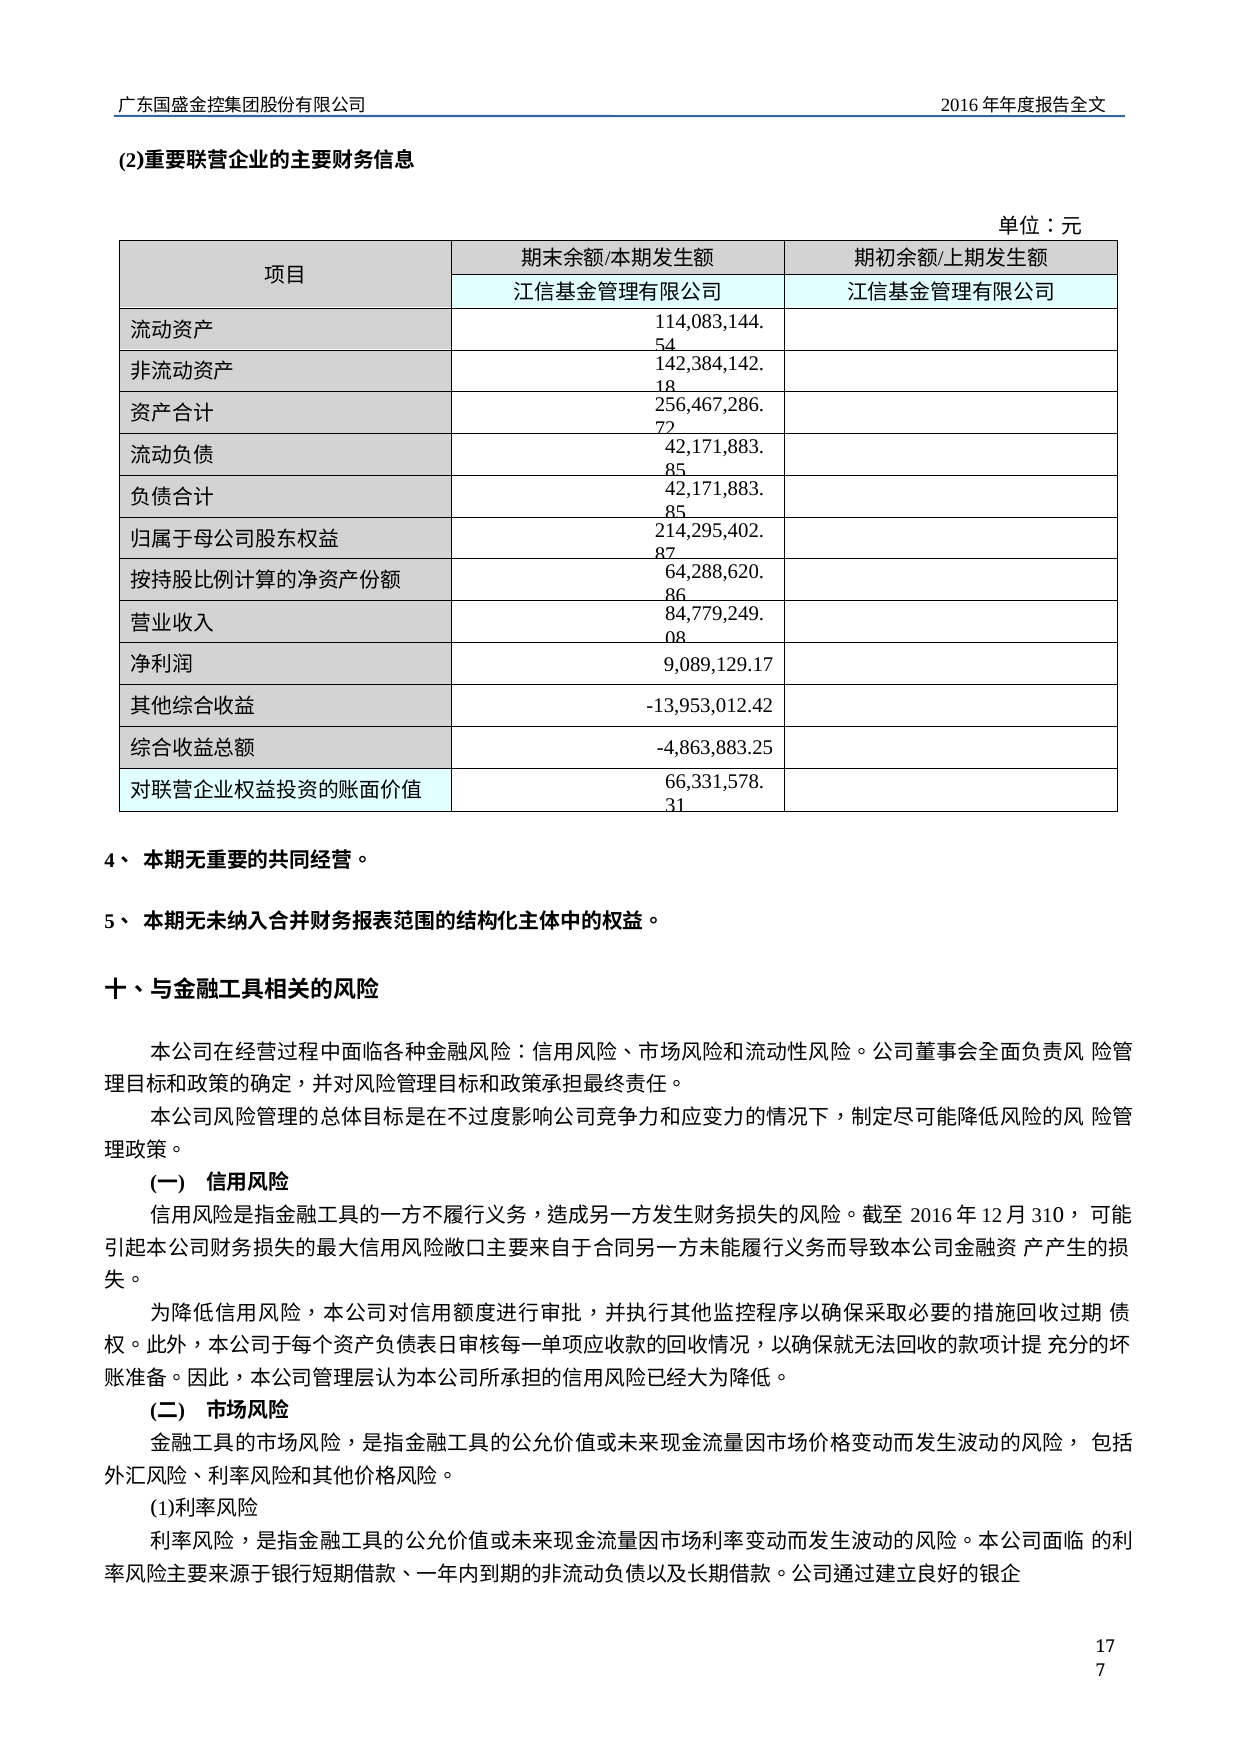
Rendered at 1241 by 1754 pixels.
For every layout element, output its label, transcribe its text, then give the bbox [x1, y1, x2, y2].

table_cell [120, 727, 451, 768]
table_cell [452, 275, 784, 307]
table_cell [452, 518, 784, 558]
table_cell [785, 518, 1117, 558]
text (1)利率风险 [104, 1490, 1133, 1522]
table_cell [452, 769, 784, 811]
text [104, 1522, 1133, 1587]
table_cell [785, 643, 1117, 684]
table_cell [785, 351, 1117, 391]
list 信用风险 [104, 1164, 1133, 1196]
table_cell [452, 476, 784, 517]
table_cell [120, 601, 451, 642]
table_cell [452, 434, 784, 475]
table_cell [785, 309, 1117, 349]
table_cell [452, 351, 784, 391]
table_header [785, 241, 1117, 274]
text 本公司在经营过程中面临各种金融风险：信用风险、市场风险和流动性风险。公司董事会全面负责风 险管理目标和政策的确定，并对风险管理目标和政策承担最终责任。 [104, 1033, 1133, 1098]
text 本公司风险管理的总体目标是在不过度影响公司竞争力和应变力的情况下，制定尽可能降低风险的风 险管理政策。 [104, 1098, 1133, 1164]
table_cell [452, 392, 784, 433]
text 为降低信用风险，本公司对信用额度进行审批，并执行其他监控程序以确保采取必要的措施回收过期 债权。此外，本公司于每个资产负债表日审核每一单项应收款的回收情况，以确保就无法回收的款项计提 充分的坏账准备。因此，本公司管理层认为本公司所承担的信用风险已经大为降低。 [104, 1294, 1133, 1392]
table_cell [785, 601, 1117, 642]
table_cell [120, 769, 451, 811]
list 市场风险 [104, 1392, 1133, 1424]
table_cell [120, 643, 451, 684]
text 信用风险是指金融工具的一方不履行义务，造成另一方发生财务损失的风险。截至2016年12月310， 可能引起本公司财务损失的最大信用风险敞口主要来自于合同另一方未能履行义务而导致本公司金融资 产产生的损失。 [104, 1196, 1133, 1294]
text 4、 本期无重要的共同经营。 [104, 841, 1133, 873]
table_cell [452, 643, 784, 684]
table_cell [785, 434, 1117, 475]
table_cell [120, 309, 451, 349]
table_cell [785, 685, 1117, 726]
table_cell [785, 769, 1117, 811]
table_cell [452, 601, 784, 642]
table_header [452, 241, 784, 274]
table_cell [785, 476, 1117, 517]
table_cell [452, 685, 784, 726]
text 金融工具的市场风险，是指金融工具的公允价值或未来现金流量因市场价格变动而发生波动的风险， 包括外汇风险、利率风险和其他价格风险。 [104, 1424, 1133, 1490]
text (2)重要联营企业的主要财务信息 [104, 146, 1133, 174]
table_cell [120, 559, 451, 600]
text 单位：元 [999, 212, 1133, 240]
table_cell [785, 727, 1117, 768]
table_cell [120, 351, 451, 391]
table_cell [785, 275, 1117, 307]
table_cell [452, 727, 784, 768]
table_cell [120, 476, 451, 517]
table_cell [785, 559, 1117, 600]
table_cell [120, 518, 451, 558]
text 5、 本期无未纳入合并财务报表范围的结构化主体中的权益。 [104, 903, 1133, 935]
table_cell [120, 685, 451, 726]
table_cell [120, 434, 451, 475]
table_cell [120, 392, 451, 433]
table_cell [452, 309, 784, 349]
text 十、与金融工具相关的风险 [104, 973, 1133, 1004]
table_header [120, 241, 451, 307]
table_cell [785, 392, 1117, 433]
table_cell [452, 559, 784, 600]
